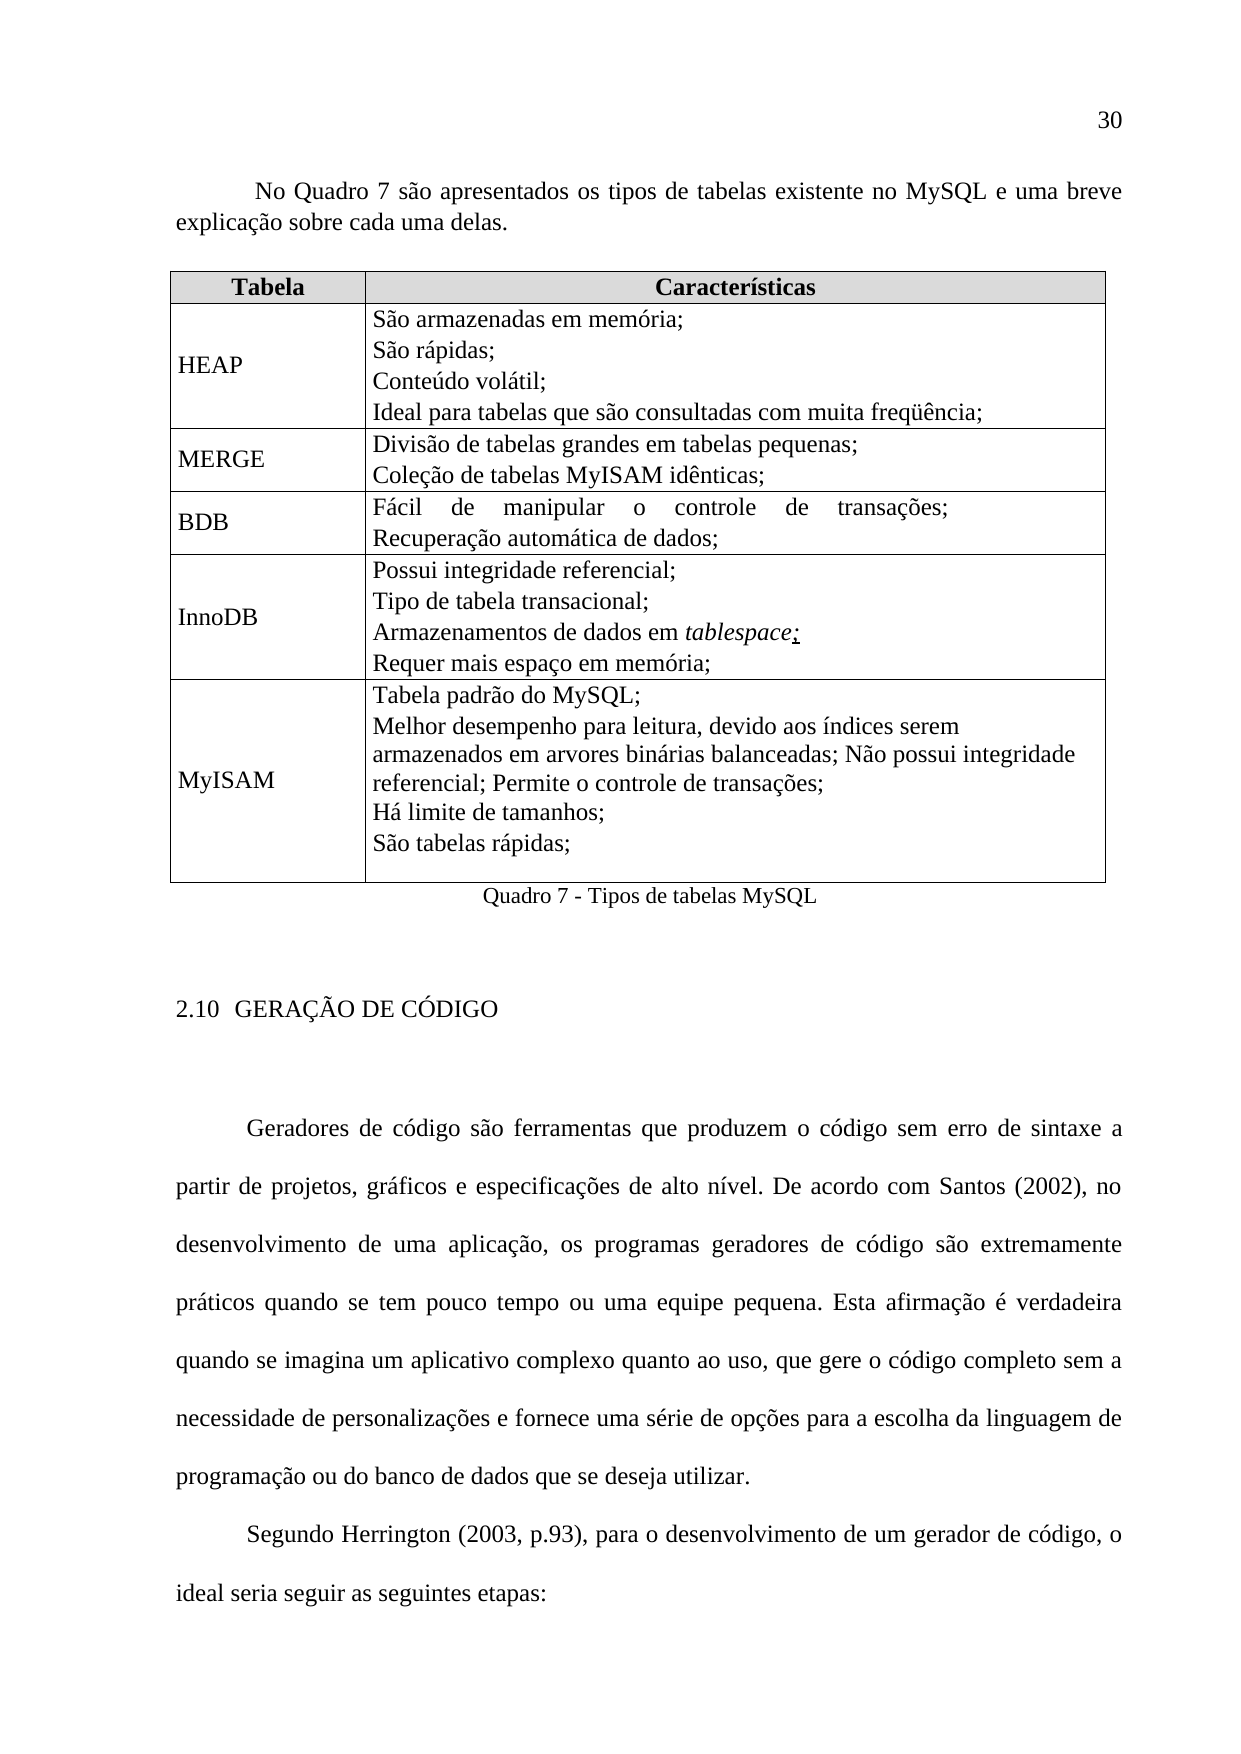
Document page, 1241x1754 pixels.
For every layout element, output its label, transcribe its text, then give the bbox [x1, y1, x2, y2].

table_cell Fácil de manipular o controle de transações; Recuperação automática de dados; [366, 492, 1105, 554]
table_cell Possui integridade referencial; Tipo de tabela transacional; Armazenamentos de dados em tablespace; Requer mais espaço em memória; [366, 555, 1105, 679]
table_cell Divisão de tabelas grandes em tabelas pequenas; Coleção de tabelas MyISAM idênticas; [366, 429, 1105, 491]
text Segundo Herrington (2003, p.93), para o desenvolvimento de um gerador de código, o ideal seria seguir as seguintes etapas: [176, 1519, 1123, 1606]
table_cell BDB [171, 492, 365, 554]
table_cell MERGE [171, 429, 365, 491]
table_cell InnoDB [171, 555, 365, 679]
text Geradores de código são ferramentas que produzem o código sem erro de sintaxe a partir de projetos, gráficos e especificações de alto nível. De acordo com Santos (2002), no desenvolvimento de uma aplicação, os programas geradores de código são extremamente práticos quando se tem pouco tempo ou uma equipe pequena. Esta afirmação é verdadeira quando se imagina um aplicativo complexo quanto ao uso, que gere o código completo sem a necessidade de personalizações e fornece uma série de opções para a escolha da linguagem de programação ou do banco de dados que se deseja utilizar. [176, 1113, 1123, 1490]
subtitle GERAÇÃO DE CÓDIGO [176, 994, 1123, 1022]
table_cell São armazenadas em memória; São rápidas; Conteúdo volátil; Ideal para tabelas que são consultadas com muita freqüência; [366, 304, 1105, 428]
table_cell MyISAM [171, 680, 365, 882]
table_header Características [366, 272, 1105, 303]
table_header Tabela [171, 272, 365, 303]
table_cell Tabela padrão do MySQL; Melhor desempenho para leitura, devido aos índices serem armazenados em arvores binárias balanceadas; Não possui integridade referencial; Permite o controle de transações; Há limite de tamanhos; São tabelas rápidas; [366, 680, 1105, 882]
table_cell HEAP [171, 304, 365, 428]
text No Quadro 7 são apresentados os tipos de tabelas existente no MySQL e uma breve explicação sobre cada uma delas. [176, 176, 1123, 236]
text Quadro 7 - Tipos de tabelas MySQL [177, 883, 1123, 909]
